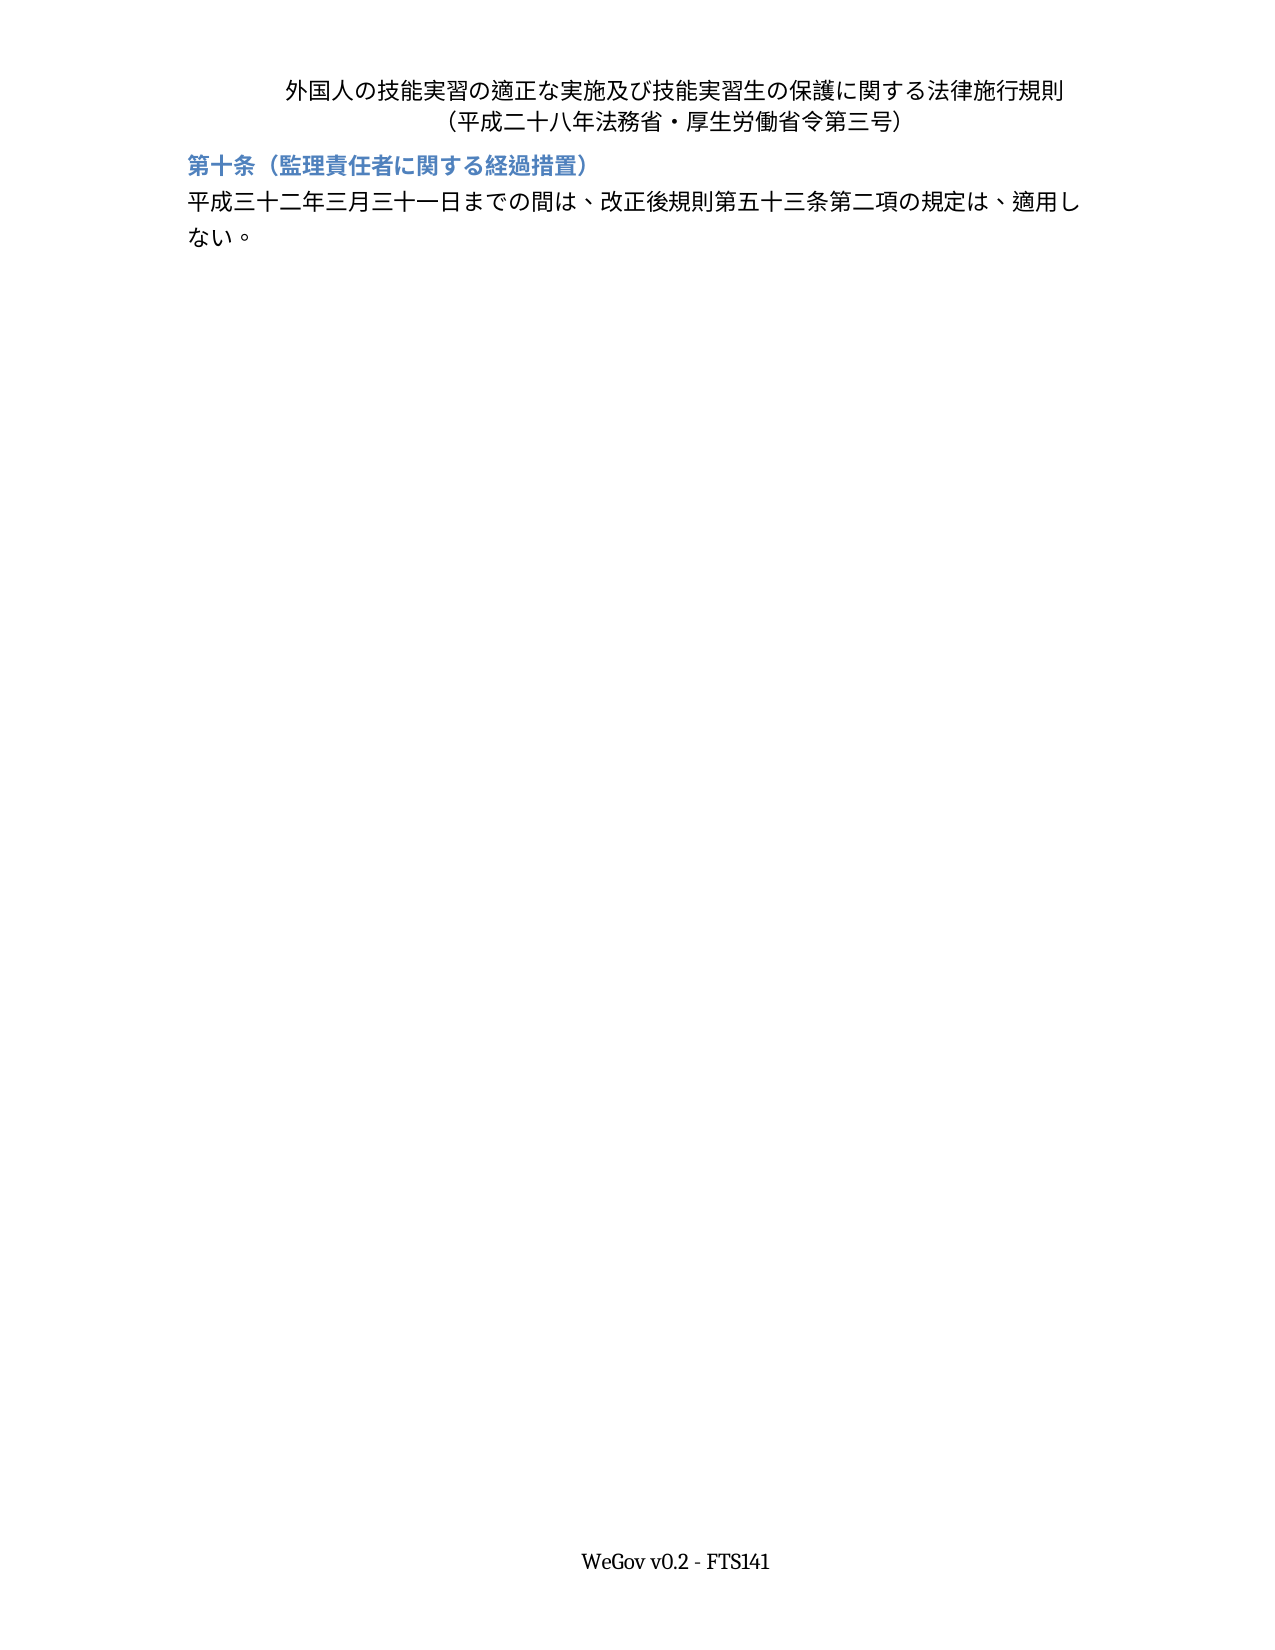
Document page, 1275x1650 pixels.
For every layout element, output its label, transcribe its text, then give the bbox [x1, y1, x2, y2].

subtitle 第十条（監理責任者に関する経過措置） [187, 150, 1087, 181]
text 平成三十二年三月三十一日までの間は、改正後規則第五十三条第二項の規定は、適用しない。 [187, 186, 1087, 253]
